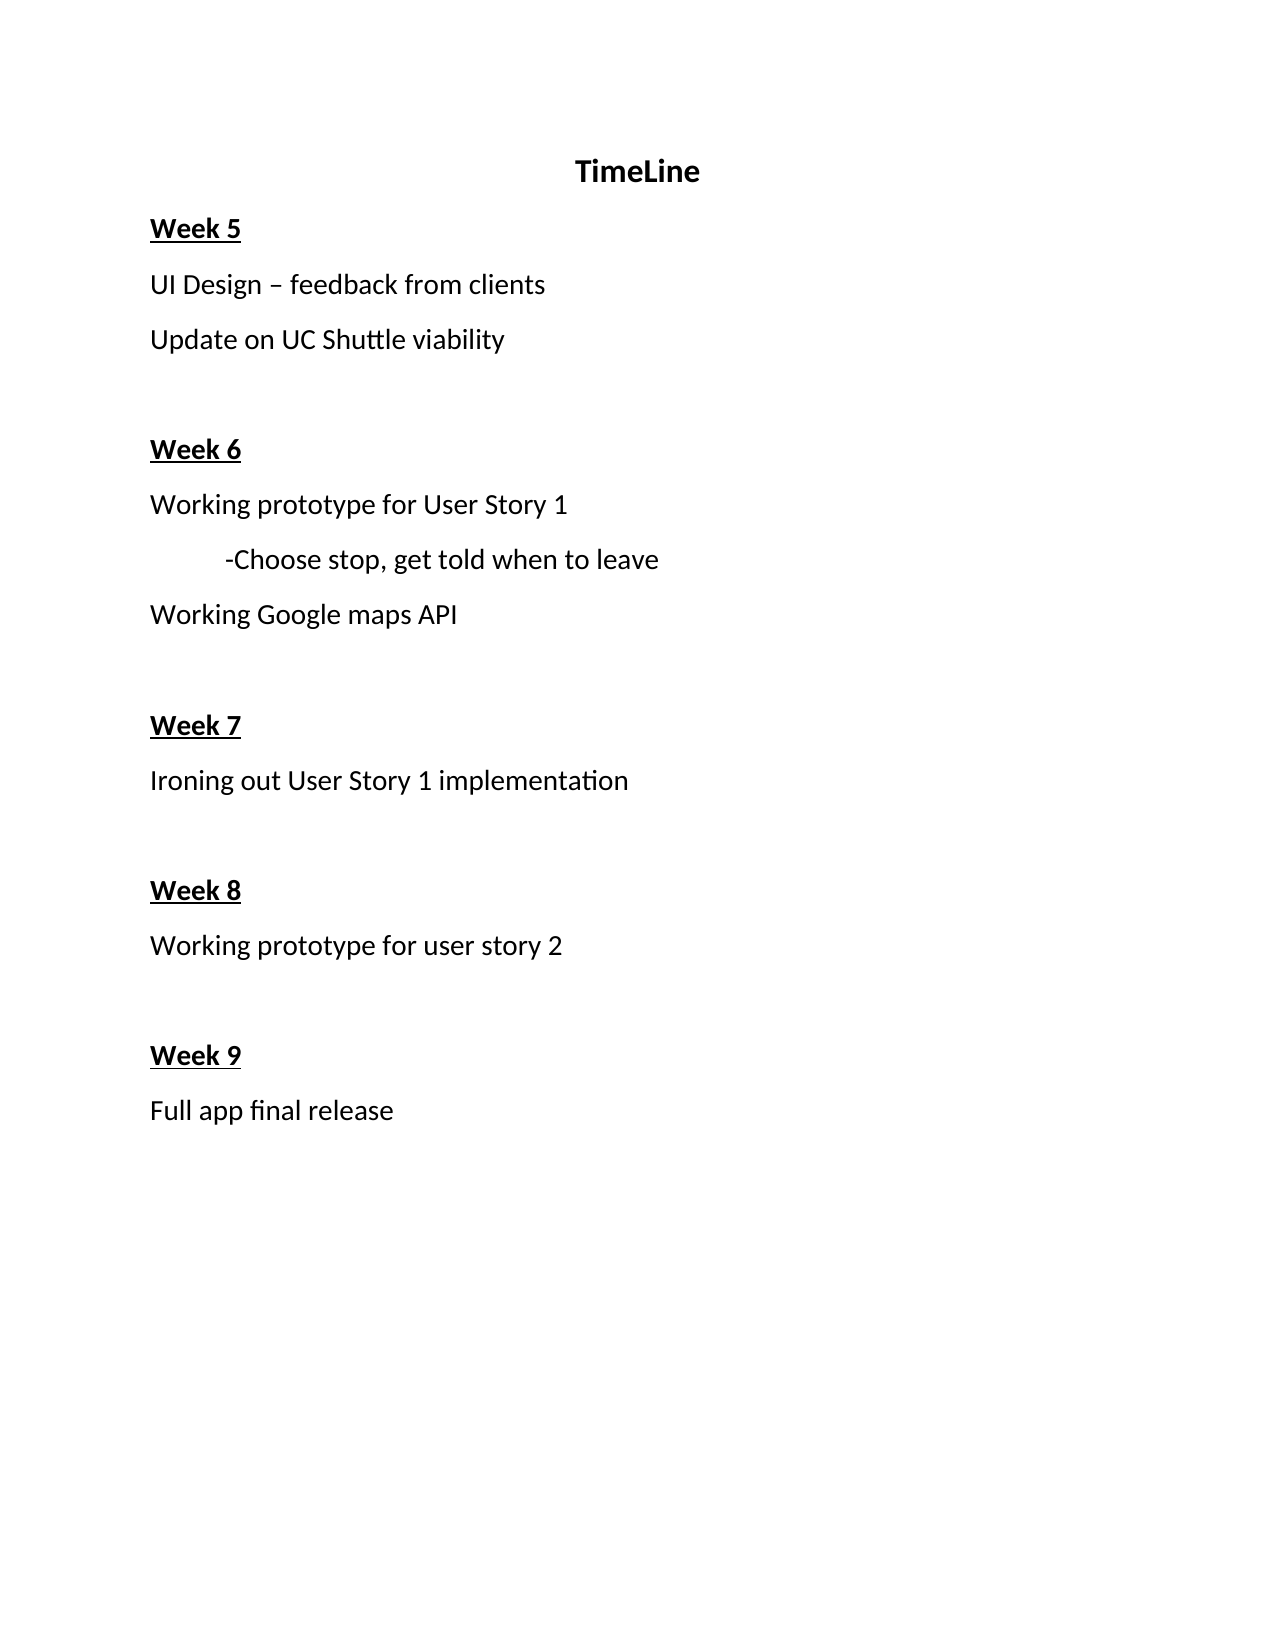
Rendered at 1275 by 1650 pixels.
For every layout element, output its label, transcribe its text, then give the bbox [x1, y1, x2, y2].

text Working prototype for user story 2 [150, 927, 1125, 963]
text Week 8 [150, 872, 1125, 907]
text Week 7 [150, 707, 1125, 742]
text UI Design – feedback from clients [150, 266, 1125, 301]
text Working Google maps API [150, 596, 1125, 632]
text Working prototype for User Story 1 [150, 486, 1125, 522]
text Week 9 [150, 1037, 1125, 1073]
text Ironing out User Story 1 implementation [150, 762, 1125, 797]
text Full app final release [150, 1092, 1125, 1128]
text Update on UC Shuttle viability [150, 321, 1125, 356]
text TimeLine [150, 150, 1125, 191]
text Week 6 [150, 431, 1125, 467]
text -Choose stop, get told when to leave [150, 541, 1125, 577]
text Week 5 [150, 211, 1125, 246]
